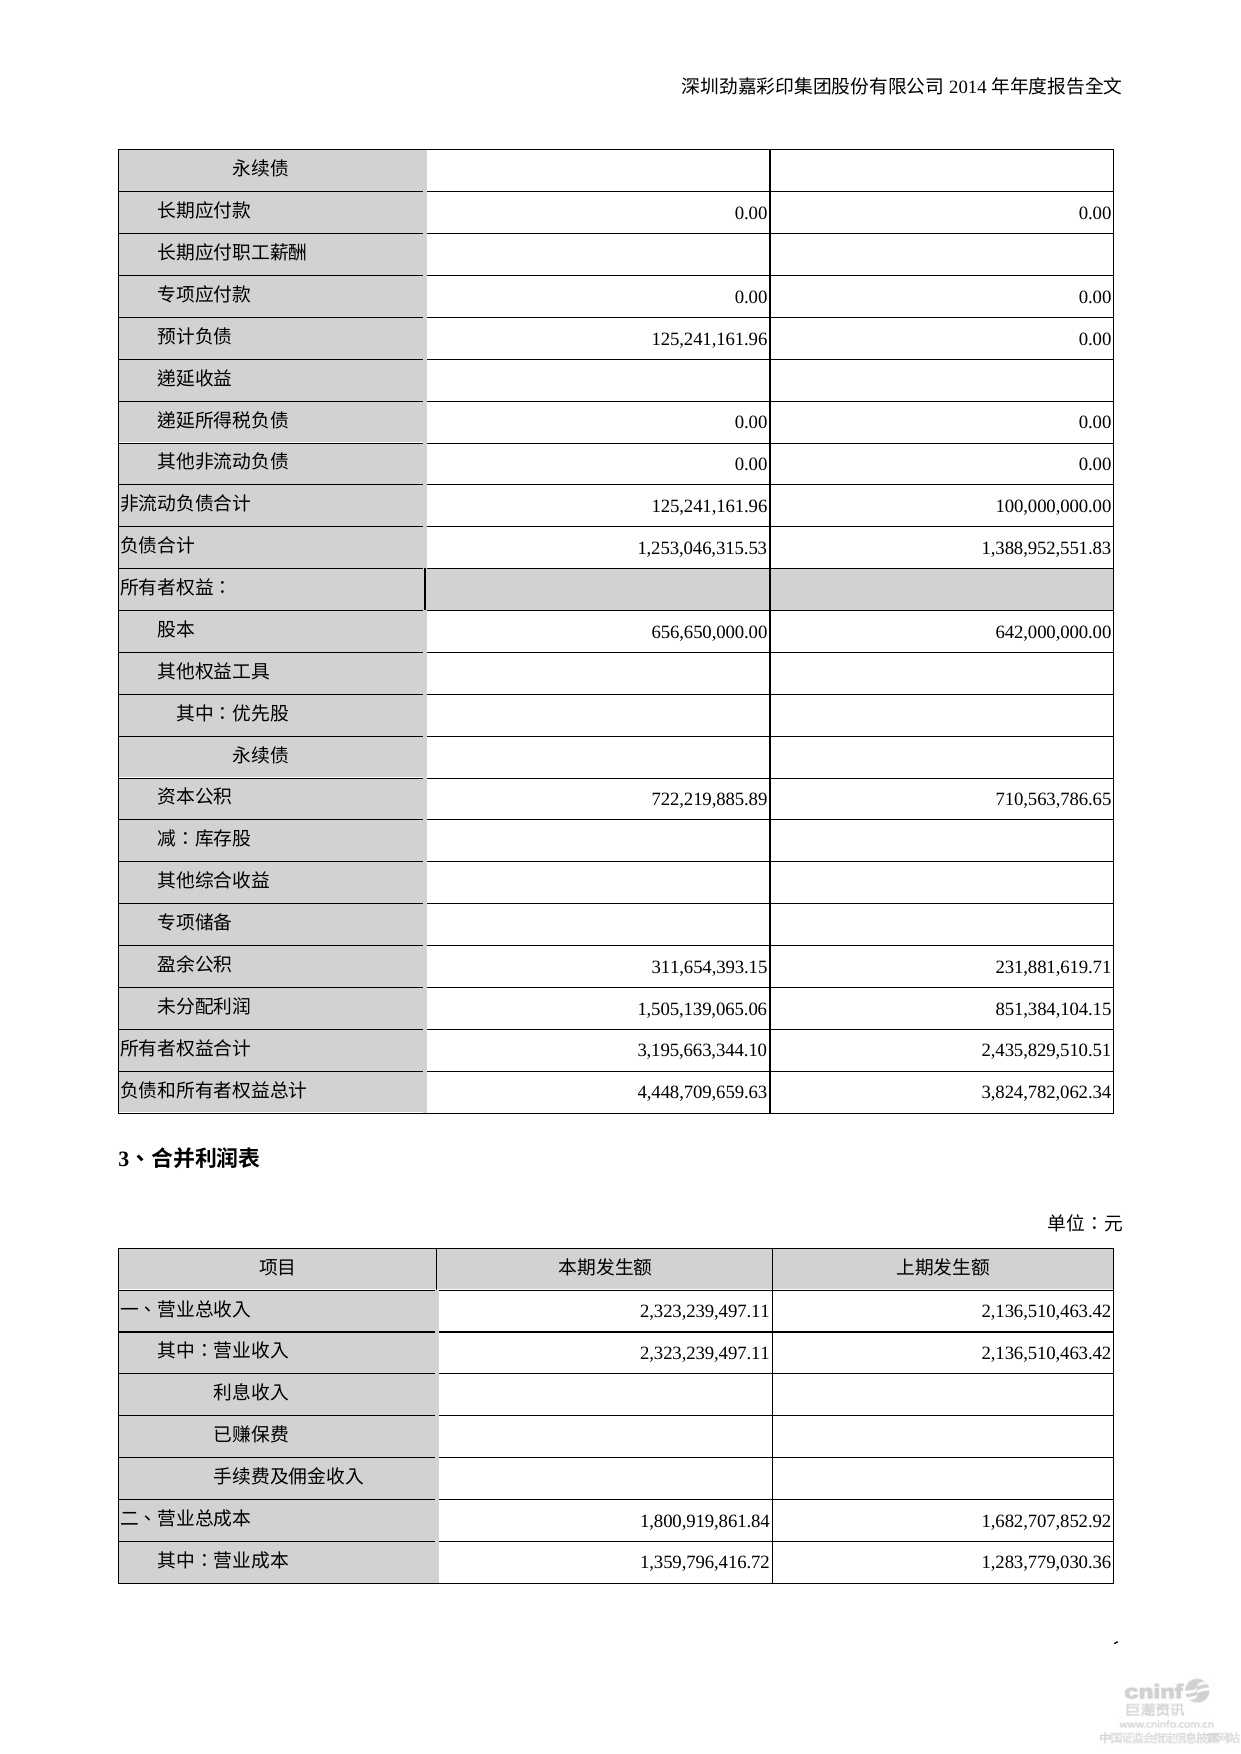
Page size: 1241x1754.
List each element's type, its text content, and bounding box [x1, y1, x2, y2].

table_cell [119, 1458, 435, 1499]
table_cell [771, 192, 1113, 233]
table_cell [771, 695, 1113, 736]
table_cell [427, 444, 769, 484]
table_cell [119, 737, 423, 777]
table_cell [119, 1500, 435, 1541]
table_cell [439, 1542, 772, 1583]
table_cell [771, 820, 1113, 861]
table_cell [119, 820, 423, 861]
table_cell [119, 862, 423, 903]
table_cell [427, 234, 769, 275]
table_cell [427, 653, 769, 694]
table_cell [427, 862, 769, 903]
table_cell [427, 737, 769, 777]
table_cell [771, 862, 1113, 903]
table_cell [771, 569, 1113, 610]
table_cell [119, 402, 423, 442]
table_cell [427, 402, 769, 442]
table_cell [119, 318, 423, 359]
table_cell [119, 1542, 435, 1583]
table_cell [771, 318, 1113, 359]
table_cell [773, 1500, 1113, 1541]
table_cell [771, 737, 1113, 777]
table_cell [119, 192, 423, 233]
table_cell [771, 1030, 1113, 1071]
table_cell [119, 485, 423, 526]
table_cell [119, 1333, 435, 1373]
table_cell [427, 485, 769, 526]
picture [1099, 1673, 1241, 1754]
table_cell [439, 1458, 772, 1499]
subtitle 3、合并利润表 [118, 1143, 1240, 1173]
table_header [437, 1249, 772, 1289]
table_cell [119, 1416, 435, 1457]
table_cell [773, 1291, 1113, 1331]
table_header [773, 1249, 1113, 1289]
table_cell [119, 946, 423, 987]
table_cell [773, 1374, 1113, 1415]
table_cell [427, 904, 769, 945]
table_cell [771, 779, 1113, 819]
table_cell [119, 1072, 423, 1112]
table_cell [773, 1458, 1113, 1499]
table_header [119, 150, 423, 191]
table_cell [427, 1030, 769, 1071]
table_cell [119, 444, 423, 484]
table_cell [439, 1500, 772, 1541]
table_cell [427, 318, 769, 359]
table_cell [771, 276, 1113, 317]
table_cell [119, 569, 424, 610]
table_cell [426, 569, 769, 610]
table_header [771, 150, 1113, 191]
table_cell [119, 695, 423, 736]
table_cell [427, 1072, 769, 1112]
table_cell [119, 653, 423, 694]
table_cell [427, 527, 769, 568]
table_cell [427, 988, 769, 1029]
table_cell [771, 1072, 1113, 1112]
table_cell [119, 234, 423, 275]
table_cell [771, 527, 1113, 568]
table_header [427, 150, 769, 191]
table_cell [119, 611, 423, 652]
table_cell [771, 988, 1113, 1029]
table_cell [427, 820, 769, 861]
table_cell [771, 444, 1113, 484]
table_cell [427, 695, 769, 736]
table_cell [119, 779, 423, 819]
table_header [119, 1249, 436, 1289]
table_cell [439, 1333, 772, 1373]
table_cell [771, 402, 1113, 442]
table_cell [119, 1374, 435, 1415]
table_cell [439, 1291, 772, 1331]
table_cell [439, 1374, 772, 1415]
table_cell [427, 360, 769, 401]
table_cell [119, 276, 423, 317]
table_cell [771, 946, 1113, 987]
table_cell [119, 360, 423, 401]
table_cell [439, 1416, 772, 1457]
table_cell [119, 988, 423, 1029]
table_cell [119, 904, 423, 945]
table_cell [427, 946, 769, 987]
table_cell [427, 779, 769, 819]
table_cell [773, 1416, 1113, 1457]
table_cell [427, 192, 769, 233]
text 单位：元 [102, 1211, 1122, 1236]
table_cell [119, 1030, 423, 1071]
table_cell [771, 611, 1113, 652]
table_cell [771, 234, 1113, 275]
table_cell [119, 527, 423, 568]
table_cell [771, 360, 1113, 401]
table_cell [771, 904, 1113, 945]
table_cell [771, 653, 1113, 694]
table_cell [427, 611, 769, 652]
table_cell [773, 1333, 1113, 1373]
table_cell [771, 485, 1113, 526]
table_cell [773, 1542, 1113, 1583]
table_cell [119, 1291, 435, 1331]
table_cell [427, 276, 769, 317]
